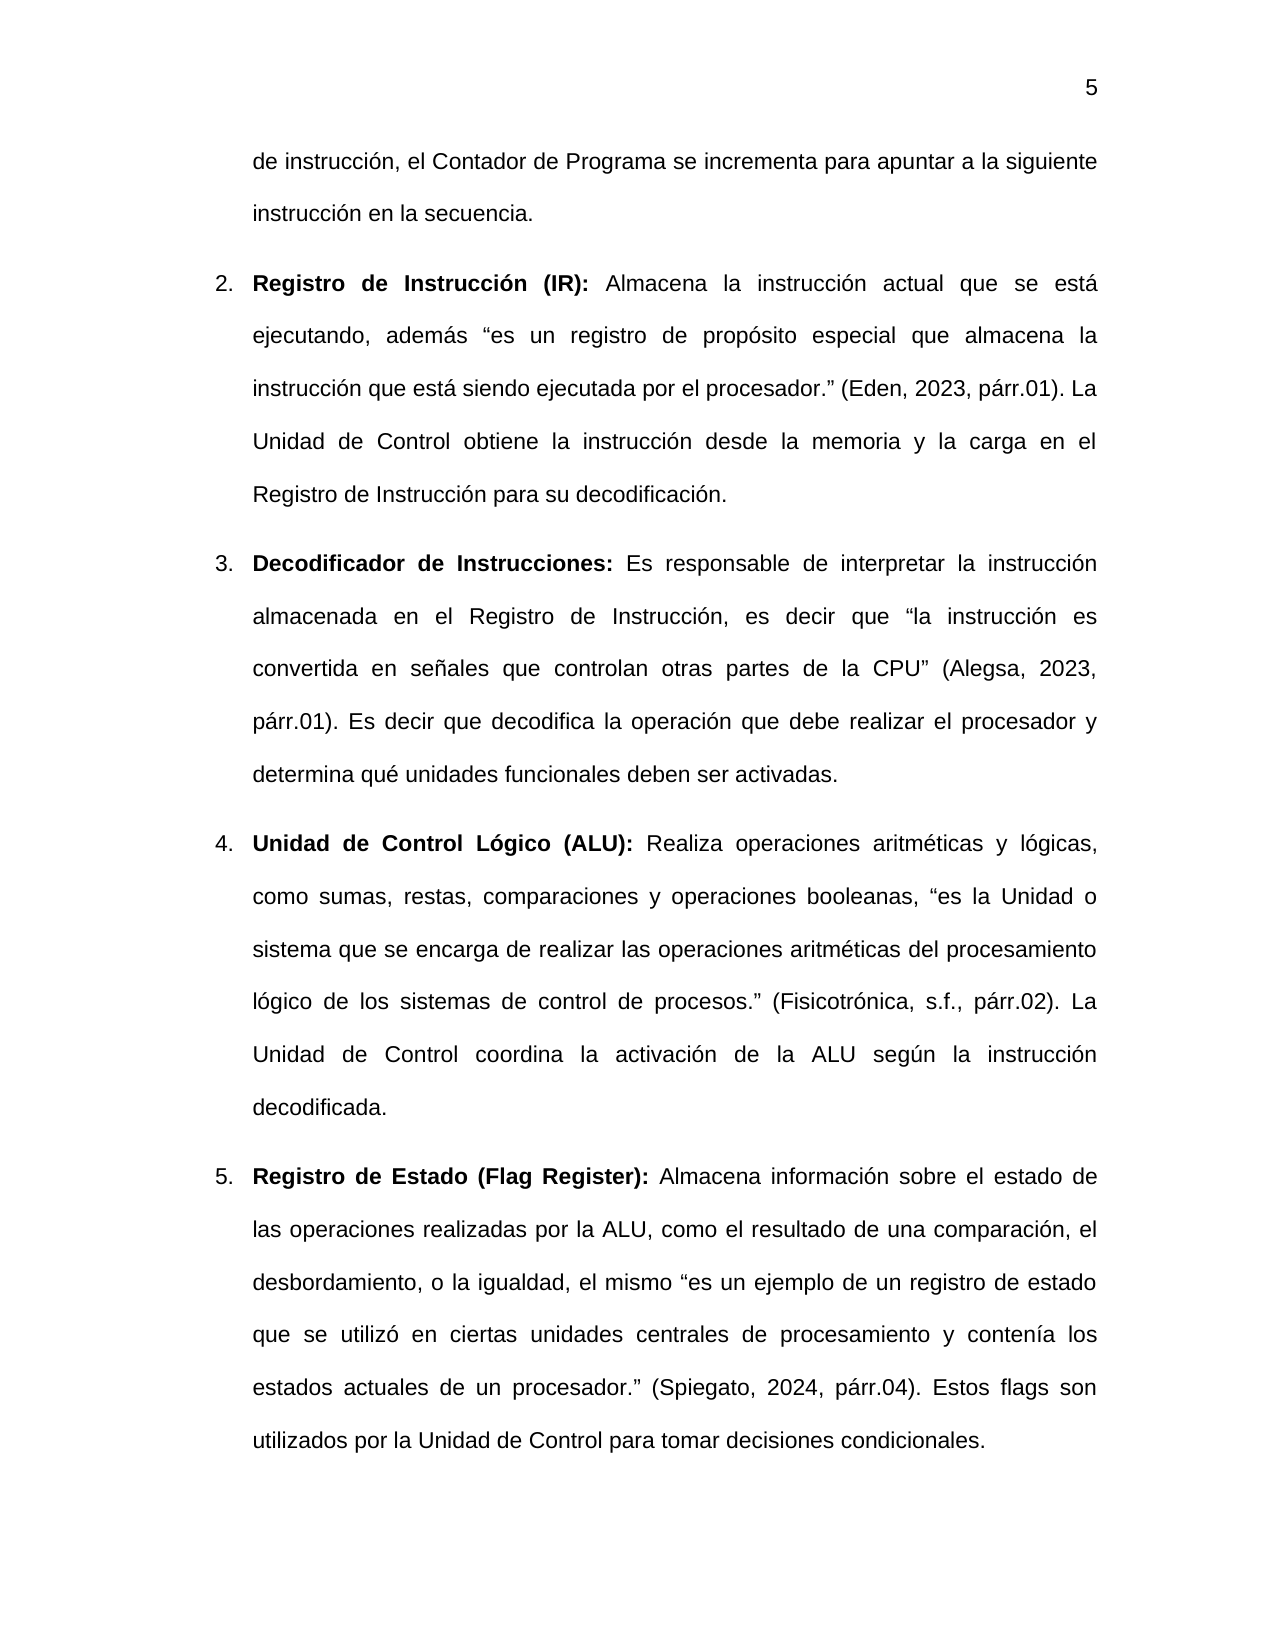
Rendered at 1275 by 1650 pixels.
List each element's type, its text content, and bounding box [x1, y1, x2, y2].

list Registro de Estado (Flag Register): Almacena información sobre el estado de las operaciones realizadas por la ALU, como el resultado de una comparación, el desbordamiento, o la igualdad, el mismo “es un ejemplo de un registro de estado que se utilizó en ciertas unidades centrales de procesamiento y contenía los estados actuales de un procesador.” (Spiegato, 2024, párr.04). Estos flags son utilizados por la Unidad de Control para tomar decisiones condicionales. [215, 1163, 1098, 1453]
list Unidad de Control Lógico (ALU): Realiza operaciones aritméticas y lógicas, como sumas, restas, comparaciones y operaciones booleanas, “es la Unidad o sistema que se encarga de realizar las operaciones aritméticas del procesamiento lógico de los sistemas de control de procesos.” (Fisicotrónica, s.f., párr.02). La Unidad de Control coordina la activación de la ALU según la instrucción decodificada. [215, 830, 1098, 1120]
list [215, 148, 1098, 227]
list Decodificador de Instrucciones: Es responsable de interpretar la instrucción almacenada en el Registro de Instrucción, es decir que “la instrucción es convertida en señales que controlan otras partes de la CPU” (Alegsa, 2023, párr.01). Es decir que decodifica la operación que debe realizar el procesador y determina qué unidades funcionales deben ser activadas. [215, 550, 1098, 787]
list Registro de Instrucción (IR): Almacena la instrucción actual que se está ejecutando, además “es un registro de propósito especial que almacena la instrucción que está siendo ejecutada por el procesador.” (Eden, 2023, párr.01). La Unidad de Control obtiene la instrucción desde la memoria y la carga en el Registro de Instrucción para su decodificación. [215, 270, 1098, 507]
